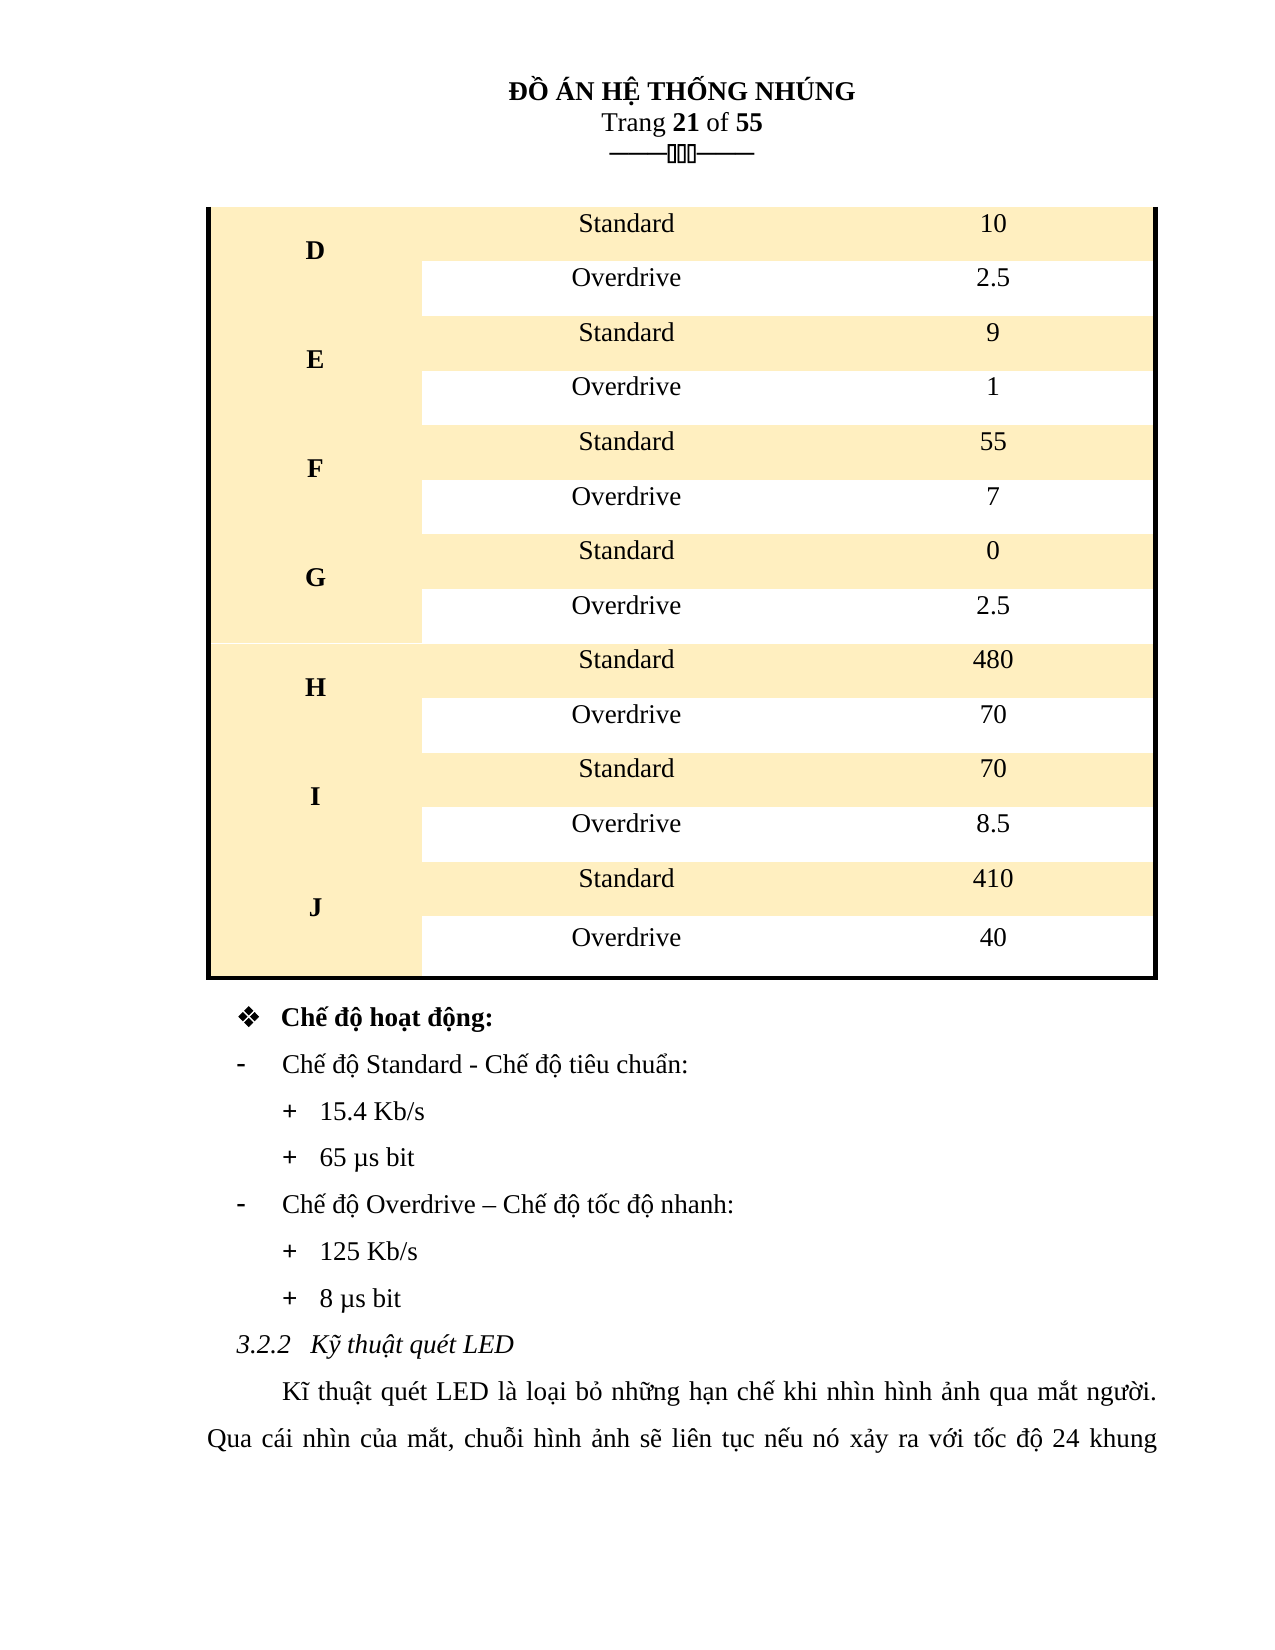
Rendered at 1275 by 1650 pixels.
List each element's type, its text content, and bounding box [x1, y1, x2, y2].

table_cell 70 [831, 753, 1153, 807]
table_cell E [211, 316, 422, 425]
list 65 µs bit [282, 1142, 1157, 1173]
table_cell 410 [831, 862, 1153, 916]
table_cell 2.5 [831, 589, 1153, 643]
table_cell Overdrive [422, 589, 831, 643]
table_cell Standard [422, 644, 831, 698]
table_cell 10 [831, 207, 1153, 261]
table_cell 8.5 [831, 807, 1153, 862]
subtitle Kỹ thuật quét LED [236, 1328, 1157, 1359]
table_cell Standard [422, 316, 831, 371]
table_cell 2.5 [831, 261, 1153, 316]
table_cell 1 [831, 371, 1153, 425]
table_cell Overdrive [422, 916, 831, 976]
table_cell Overdrive [422, 807, 831, 862]
list Chế độ Standard - Chế độ tiêu chuẩn: [236, 1048, 1157, 1079]
table_cell 480 [831, 644, 1153, 698]
table_cell Standard [422, 534, 831, 589]
table_cell G [211, 534, 422, 643]
list 125 Kb/s [282, 1235, 1157, 1266]
table_cell D [211, 207, 422, 316]
table_cell 55 [831, 425, 1153, 480]
list Chế độ Overdrive – Chế độ tốc độ nhanh: [236, 1188, 1157, 1219]
table_cell Standard [422, 753, 831, 807]
table_cell 40 [831, 916, 1153, 976]
table_cell 7 [831, 480, 1153, 534]
table_cell Overdrive [422, 698, 831, 753]
table_cell Overdrive [422, 480, 831, 534]
list 15.4 Kb/s [282, 1095, 1157, 1126]
table_cell H [211, 644, 422, 753]
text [207, 1375, 1157, 1453]
table_cell I [211, 753, 422, 862]
table_cell 0 [831, 534, 1153, 589]
table_cell Standard [422, 862, 831, 916]
table_cell Overdrive [422, 261, 831, 316]
list Chế độ hoạt động: [236, 1001, 1157, 1032]
table_cell Standard [422, 425, 831, 480]
table_cell 70 [831, 698, 1153, 753]
table_cell Standard [422, 207, 831, 261]
table_cell 9 [831, 316, 1153, 371]
table_cell Overdrive [422, 371, 831, 425]
list 8 µs bit [282, 1282, 1157, 1313]
table_cell J [211, 862, 422, 976]
table_cell F [211, 425, 422, 534]
